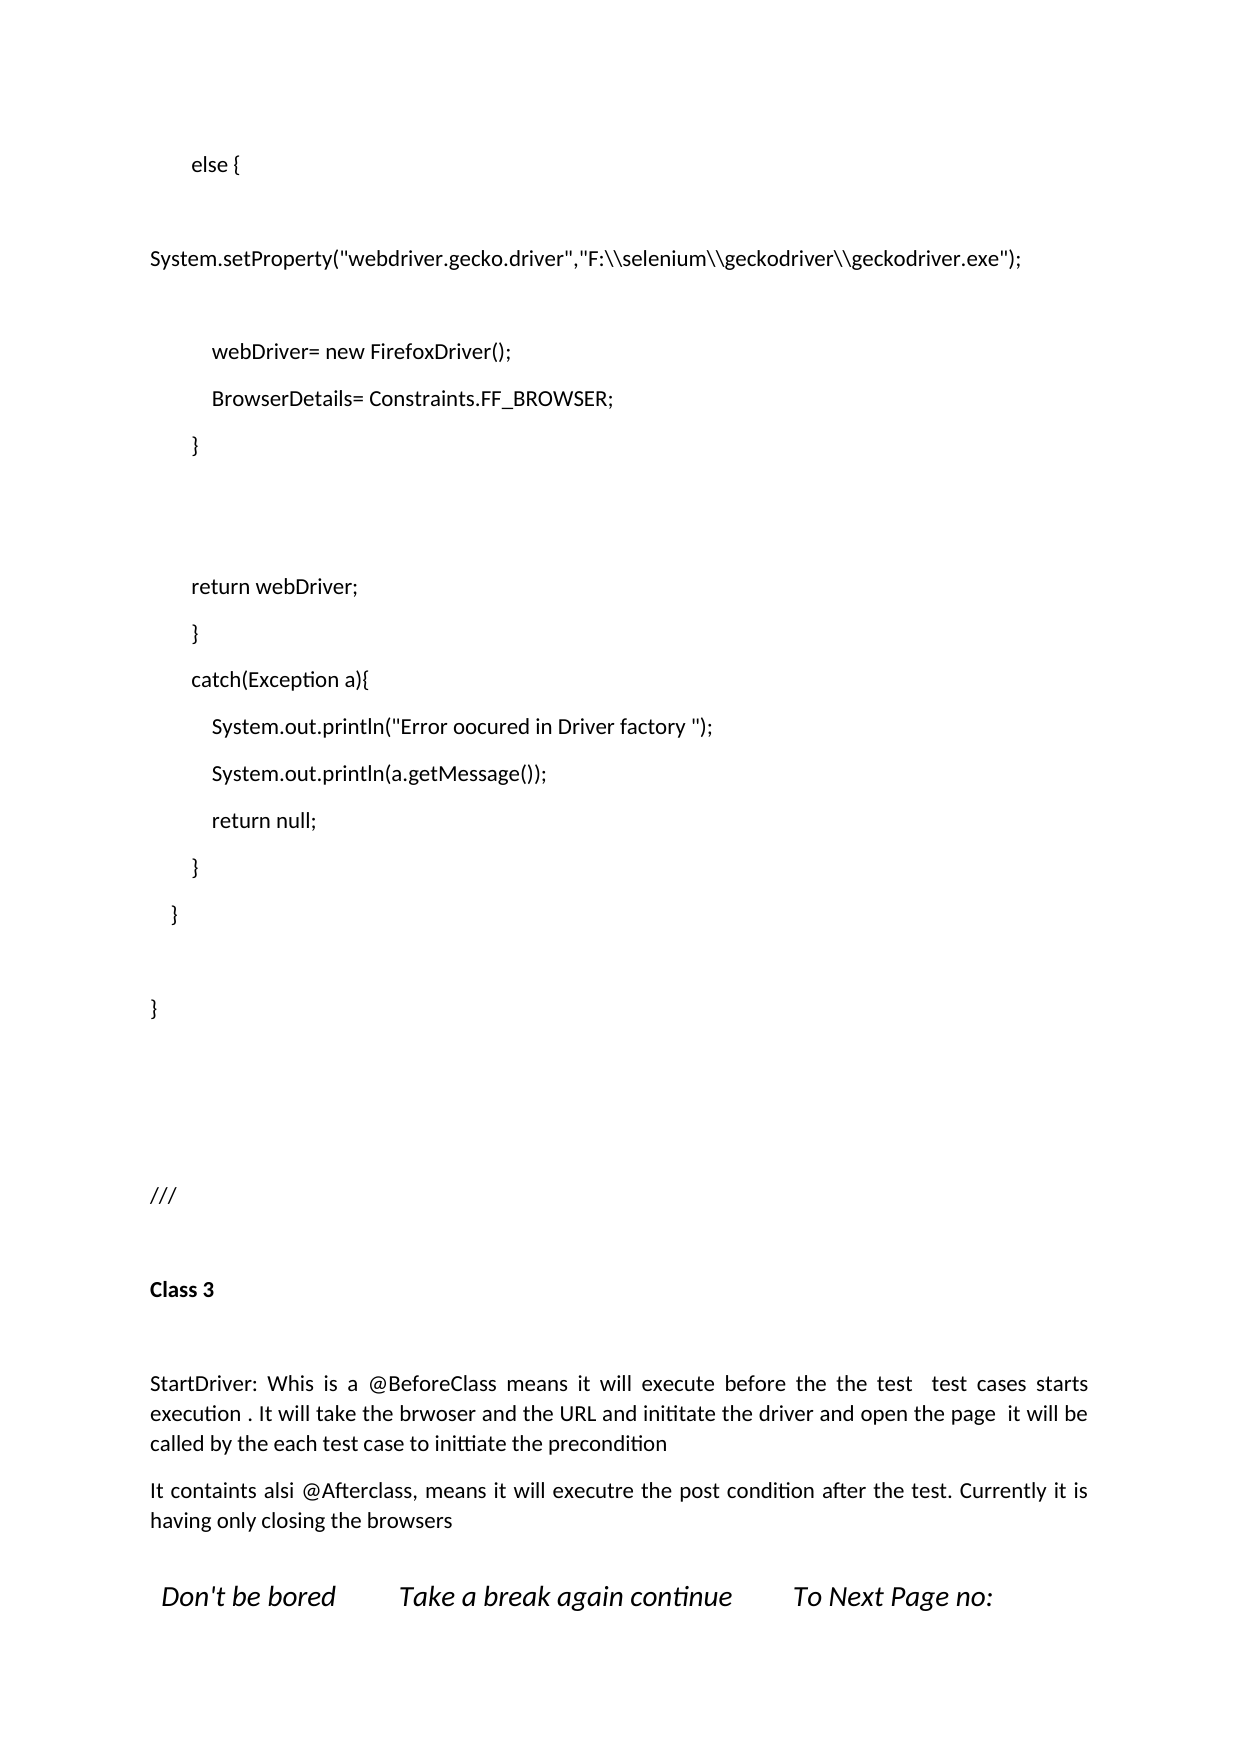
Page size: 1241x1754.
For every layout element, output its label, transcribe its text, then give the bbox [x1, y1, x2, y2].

text BrowserDetails= Constraints.FF_BROWSER; [150, 384, 1090, 412]
text Class 3 [150, 1275, 1090, 1303]
text } [150, 619, 1090, 647]
text } [150, 853, 1090, 881]
text return null; [150, 806, 1090, 834]
text System.out.println("Error oocured in Driver factory "); [150, 712, 1090, 741]
text System.setProperty("webdriver.gecko.driver","F:\\selenium\\geckodriver\\geckodriver.exe"); [150, 244, 1090, 272]
text } [150, 431, 1090, 459]
text StartDriver: Whis is a @BeforeClass means it will execute before the the test test cases starts execution . It will take the brwoser and the URL and inititate the driver and open the page it will be called by the each test case to inittiate the precondition [150, 1369, 1090, 1457]
text else { [150, 150, 1090, 178]
text return webDriver; [150, 572, 1090, 600]
text } [150, 900, 1090, 928]
text webDriver= new FirefoxDriver(); [150, 337, 1090, 366]
text catch(Exception a){ [150, 666, 1090, 694]
text } [150, 994, 1090, 1022]
text It containts alsi @Afterclass, means it will executre the post condition after the test. Currently it is having only closing the browsers [150, 1476, 1090, 1534]
text /// [150, 1181, 1090, 1209]
text System.out.println(a.getMessage()); [150, 759, 1090, 787]
